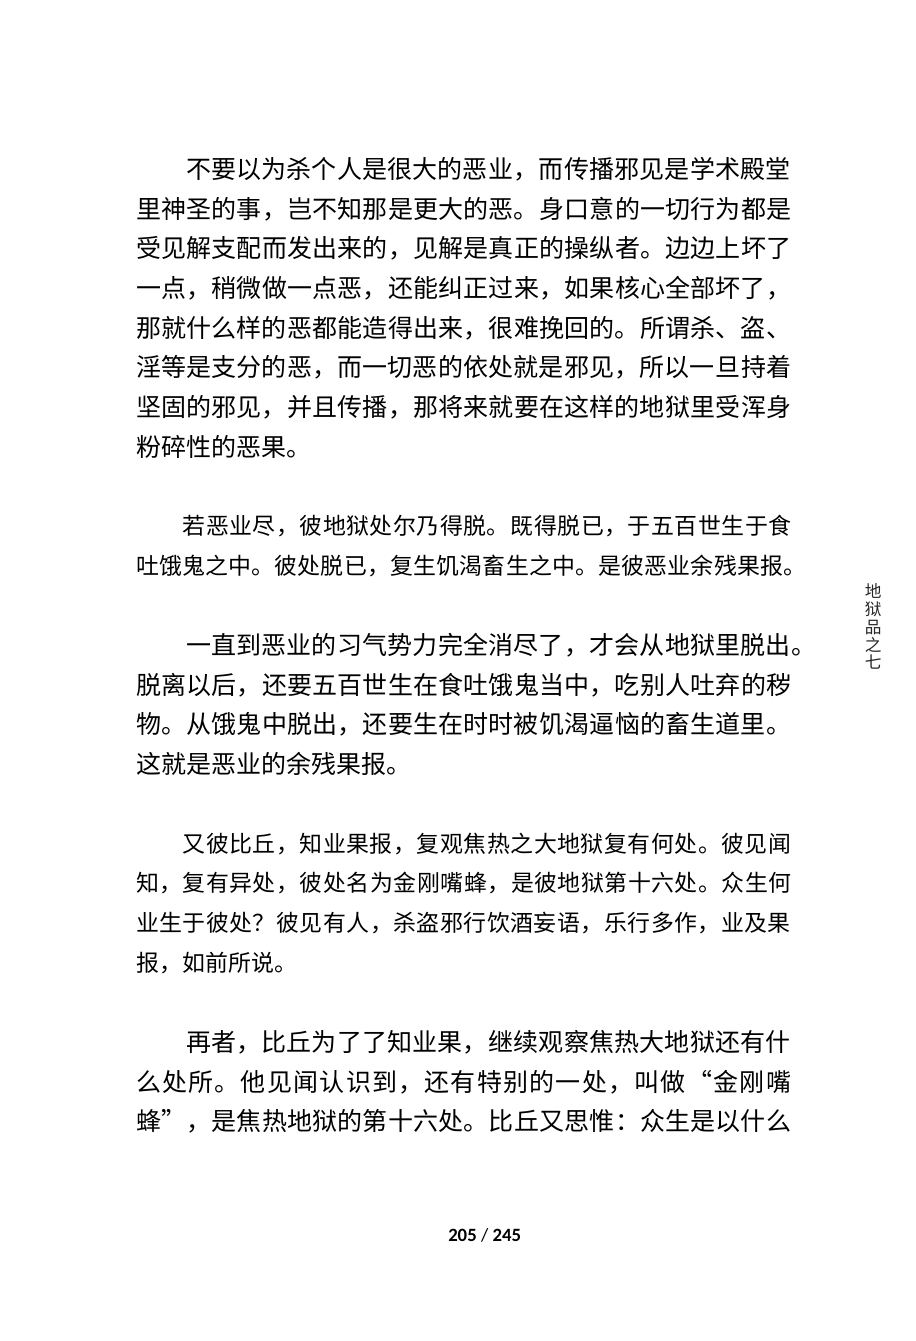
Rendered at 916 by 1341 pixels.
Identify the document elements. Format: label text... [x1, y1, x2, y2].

text 不要以为杀个人是很大的恶业，而传播邪见是学术殿堂里神圣的事，岂不知那是更大的恶。身口意的一切行为都是受见解支配而发出来的，见解是真正的操纵者。边边上坏了一点，稍微做一点恶，还能纠正过来，如果核心全部坏了，那就什么样的恶都能造得出来，很难挽回的。所谓杀、盗、淫等是支分的恶，而一切恶的依处就是邪见，所以一旦持着坚固的邪见，并且传播，那将来就要在这样的地狱里受浑身粉碎性的恶果。 [136, 148, 791, 465]
text 又彼比丘，知业果报，复观焦热之大地狱复有何处。彼见闻知，复有异处，彼处名为金刚嘴蜂，是彼地狱第十六处。众生何业生于彼处？彼见有人，杀盗邪行饮酒妄语，乐行多作，业及果报，如前所说。 [136, 822, 791, 981]
text 一直到恶业的习气势力完全消尽了，才会从地狱里脱出。脱离以后，还要五百世生在食吐饿鬼当中，吃别人吐弃的秽物。从饿鬼中脱出，还要生在时时被饥渴逼恼的畜生道里。这就是恶业的余残果报。 [136, 624, 791, 783]
text 若恶业尽，彼地狱处尔乃得脱。既得脱已，于五百世生于食吐饿鬼之中。彼处脱已，复生饥渴畜生之中。是彼恶业余残果报。 [136, 505, 791, 584]
text 再者，比丘为了了知业果，继续观察焦热大地狱还有什么处所。他见闻认识到，还有特别的一处，叫做“金刚嘴蜂”，是焦热地狱的第十六处。比丘又思惟：众生是以什么业而受生彼处呢？他见到有人杀生、偷盗、邪行、饮酒、妄语，对这些恶业乐行多作，就会受生在那里。业及果报的情形如前文所说。 [136, 1021, 791, 1140]
